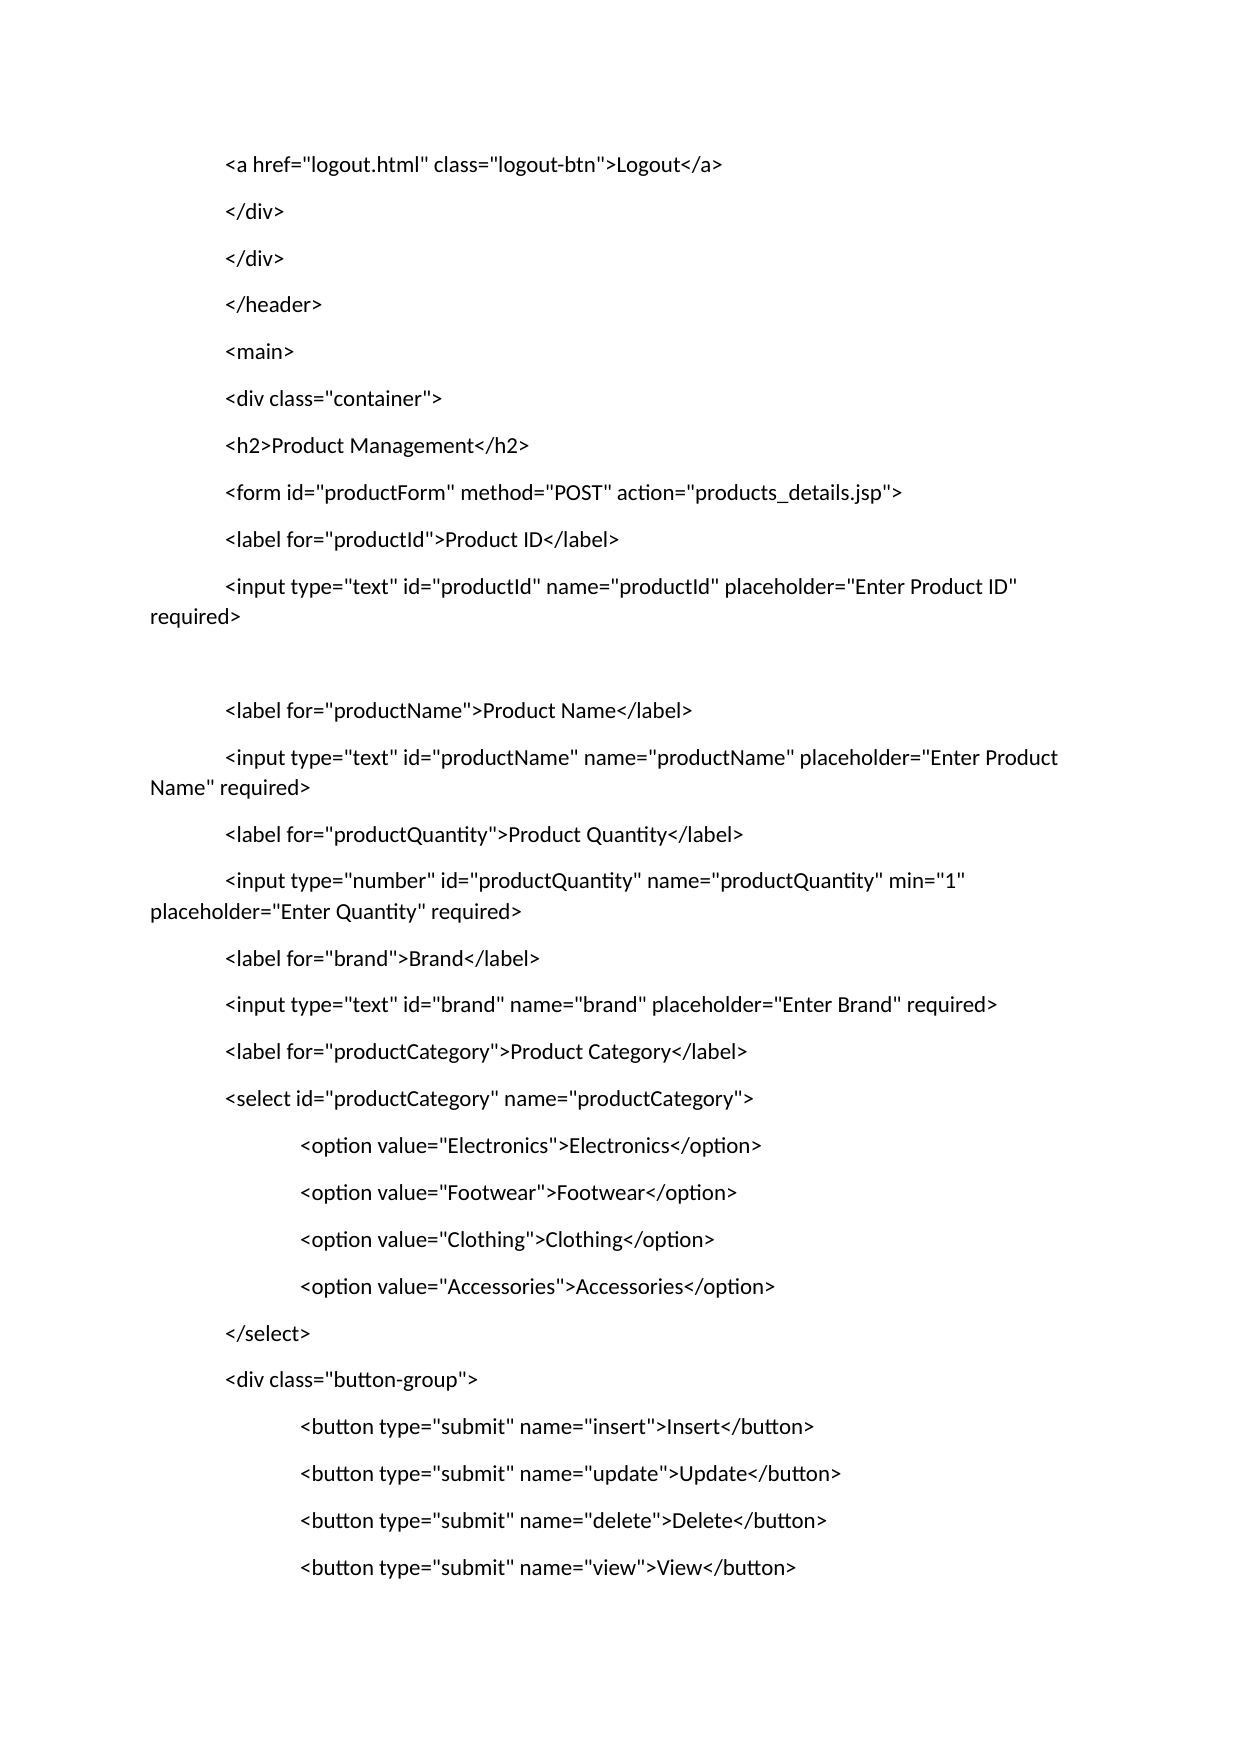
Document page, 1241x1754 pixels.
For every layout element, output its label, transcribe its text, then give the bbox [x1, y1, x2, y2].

text <input type="text" id="productName" name="productName" placeholder="Enter Product Name" required> [150, 743, 1090, 801]
text <option value="Accessories">Accessories</option> [150, 1272, 1090, 1300]
text <option value="Footwear">Footwear</option> [150, 1178, 1090, 1206]
text <option value="Clothing">Clothing</option> [150, 1225, 1090, 1253]
text <select id="productCategory" name="productCategory"> [150, 1084, 1090, 1112]
text <button type="submit" name="update">Update</button> [150, 1459, 1090, 1487]
text </select> [150, 1319, 1090, 1347]
text <button type="submit" name="delete">Delete</button> [150, 1506, 1090, 1534]
text <label for="brand">Brand</label> [150, 944, 1090, 972]
text <a href="logout.html" class="logout-btn">Logout</a> [150, 150, 1090, 178]
text <button type="submit" name="insert">Insert</button> [150, 1412, 1090, 1441]
text <label for="productId">Product ID</label> [150, 525, 1090, 553]
text <input type="text" id="productId" name="productId" placeholder="Enter Product ID" required> [150, 572, 1090, 630]
text <form id="productForm" method="POST" action="products_details.jsp"> [150, 478, 1090, 506]
text <main> [150, 337, 1090, 366]
text <h2>Product Management</h2> [150, 431, 1090, 459]
text <input type="number" id="productQuantity" name="productQuantity" min="1" placeholder="Enter Quantity" required> [150, 867, 1090, 925]
text <button type="submit" name="view">View</button> [150, 1553, 1090, 1581]
text <label for="productQuantity">Product Quantity</label> [150, 820, 1090, 848]
text <option value="Electronics">Electronics</option> [150, 1131, 1090, 1159]
text <input type="text" id="brand" name="brand" placeholder="Enter Brand" required> [150, 991, 1090, 1019]
text <div class="button-group"> [150, 1366, 1090, 1394]
text <label for="productCategory">Product Category</label> [150, 1037, 1090, 1066]
text </div> [150, 244, 1090, 272]
text </div> [150, 197, 1090, 225]
text <label for="productName">Product Name</label> [150, 696, 1090, 724]
text </header> [150, 291, 1090, 319]
text <div class="container"> [150, 384, 1090, 412]
